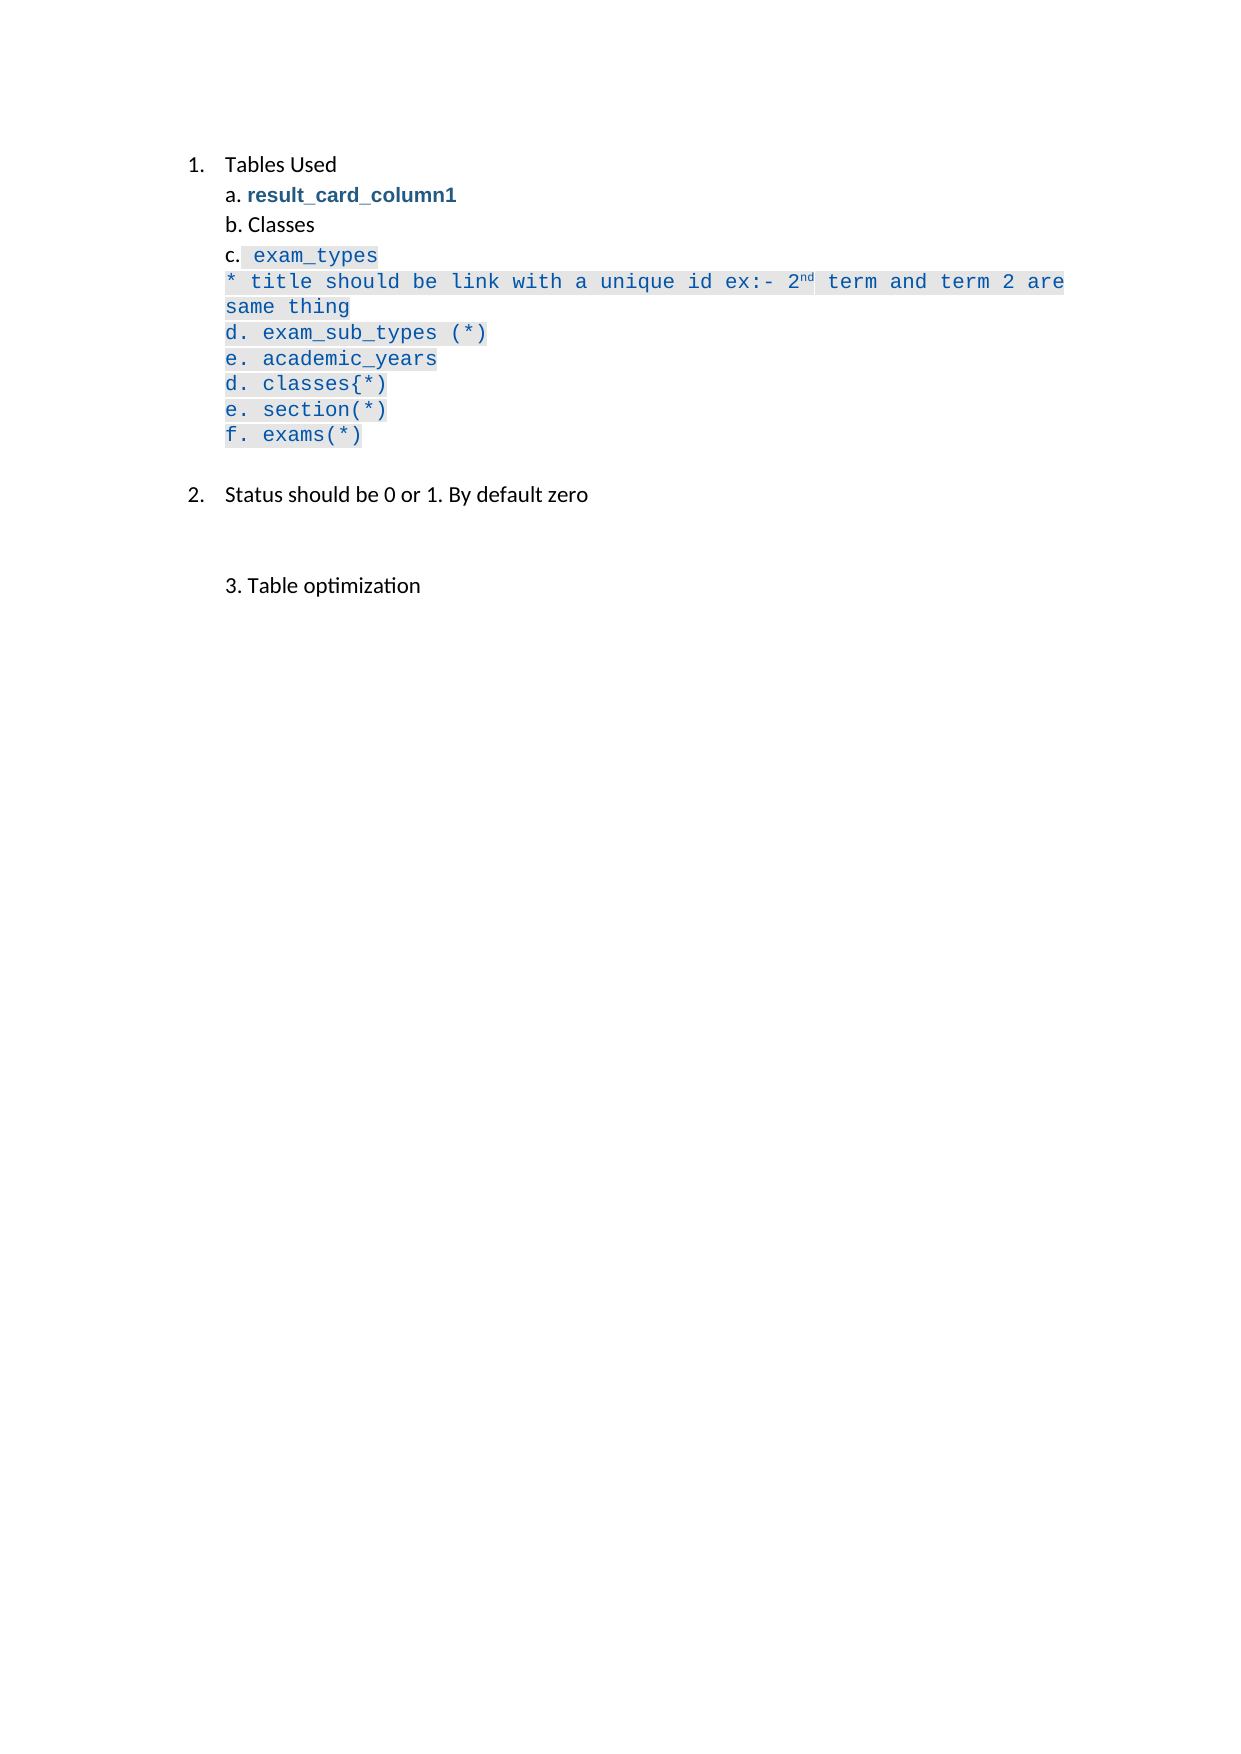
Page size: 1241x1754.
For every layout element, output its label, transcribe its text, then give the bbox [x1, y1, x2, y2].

list Tables Used a. result_card_column1 b. Classes c. exam_types * title should be link with a unique id ex:- 2nd term and term 2 are same thing d. exam_sub_types (*) e. academic_years d. classes{*) e. section(*) f. exams(*) [187, 150, 1090, 478]
list Status should be 0 or 1. By default zero 3. Table optimization [187, 480, 1090, 629]
